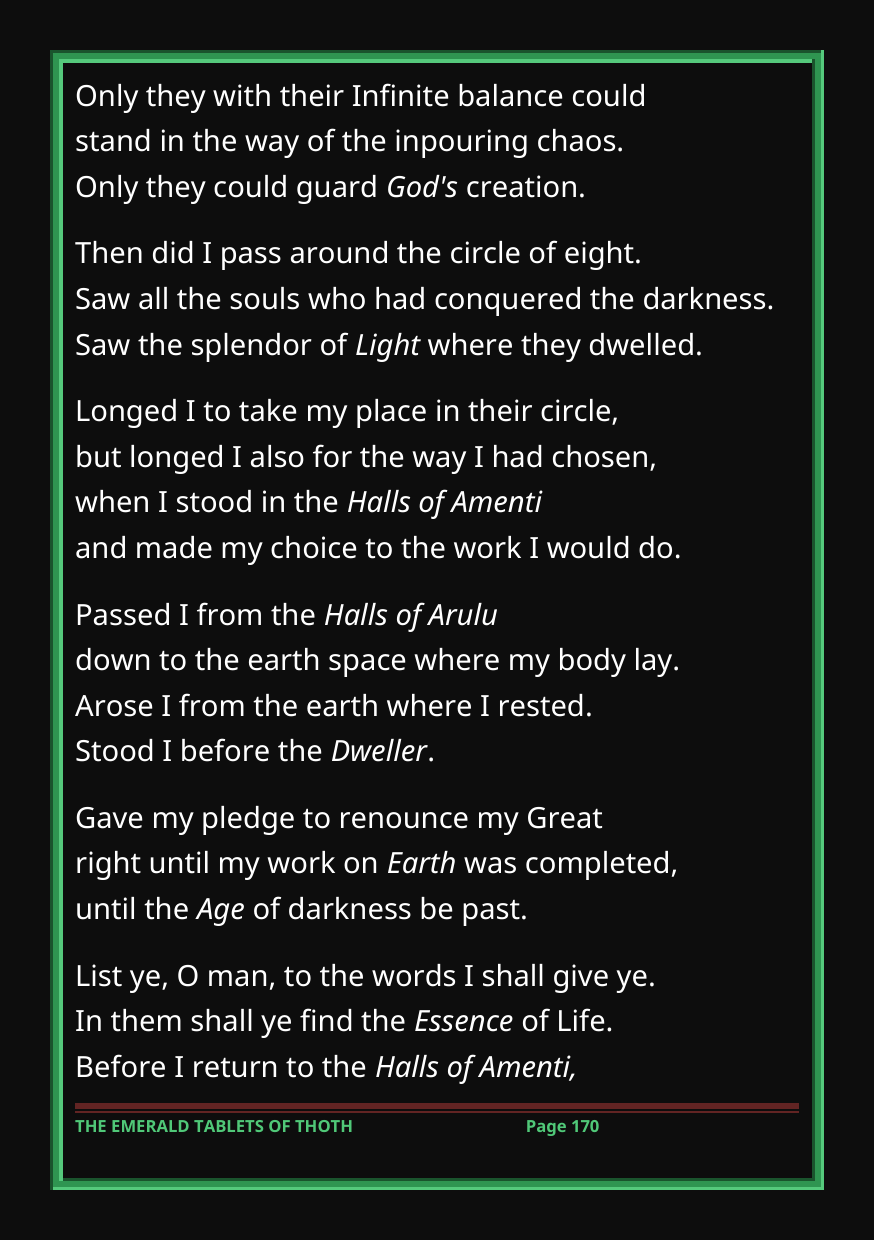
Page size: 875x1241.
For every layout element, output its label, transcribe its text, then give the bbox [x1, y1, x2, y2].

text Only they with their Infinite balance could stand in the way of the inpouring chaos. Only they could guard God's creation. [75, 75, 799, 206]
text Longed I to take my place in their circle, but longed I also for the way I had chosen, when I stood in the Halls of Amenti and made my choice to the work I would do. [75, 390, 799, 567]
text Passed I from the Halls of Arulu down to the earth space where my body lay. Arose I from the earth where I rested. Stood I before the Dweller. [75, 594, 799, 770]
text Then did I pass around the circle of eight. Saw all the souls who had conquered the darkness. Saw the splendor of Light where they dwelled. [75, 233, 799, 364]
text Gave my pledge to renounce my Great right until my work on Earth was completed, until the Age of darkness be past. [75, 797, 799, 928]
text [75, 955, 799, 1086]
